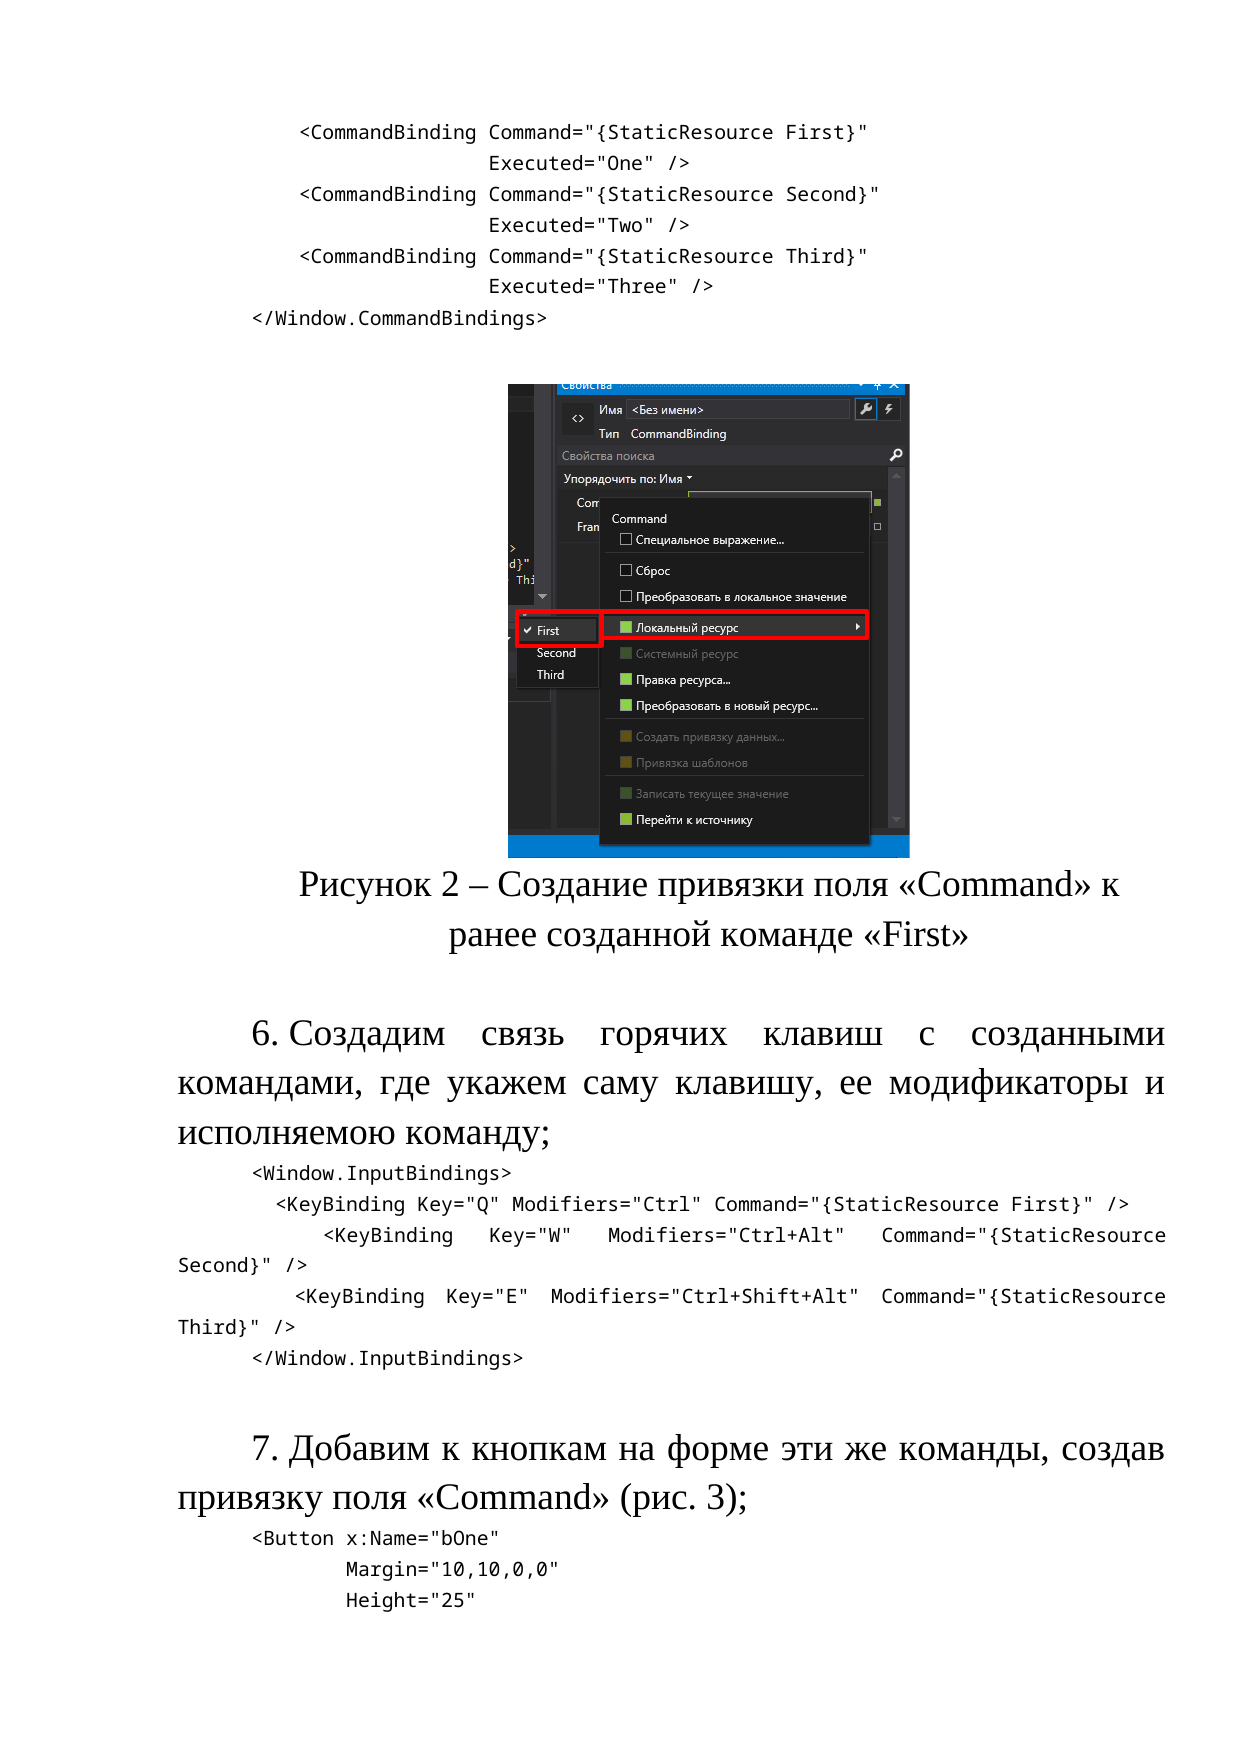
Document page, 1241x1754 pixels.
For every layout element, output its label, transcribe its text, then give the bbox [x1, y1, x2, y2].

text <KeyBinding Key="E" Modifiers="Ctrl+Shift+Alt" Command="{StaticResource Third}" /> [177, 1283, 1167, 1341]
list Создадим связь горячих клавиш с созданными командами, где укажем саму клавишу, ее модификаторы и исполняемою команду; [177, 1010, 1167, 1152]
text Height="25" [177, 1586, 1167, 1613]
text Executed="Three" /> [177, 273, 1167, 300]
text </Window.CommandBindings> [177, 304, 1167, 331]
list Добавим к кнопкам на форме эти же команды, создав привязку поля «Command» (рис. 3); [177, 1425, 1167, 1518]
text Executed="Two" /> [177, 211, 1167, 238]
text </Window.InputBindings> [177, 1344, 1167, 1372]
text <Window.InputBindings> [177, 1159, 1167, 1186]
text Executed="One" /> [177, 149, 1167, 176]
text Margin="10,10,0,0" [177, 1555, 1167, 1582]
text <KeyBinding Key="W" Modifiers="Ctrl+Alt" Command="{StaticResource Second}" /> [177, 1221, 1167, 1279]
picture [508, 384, 910, 858]
list Рисунок 2 – Создание привязки поля «Command» к ранее созданной команде «First» [251, 861, 1167, 954]
text <KeyBinding Key="Q" Modifiers="Ctrl" Command="{StaticResource First}" /> [177, 1190, 1167, 1217]
text <CommandBinding Command="{StaticResource Second}" [177, 180, 1167, 207]
text <CommandBinding Command="{StaticResource Third}" [177, 242, 1167, 269]
text <Button x:Name="bOne" [177, 1524, 1167, 1551]
text <CommandBinding Command="{StaticResource First}" [177, 118, 1167, 145]
